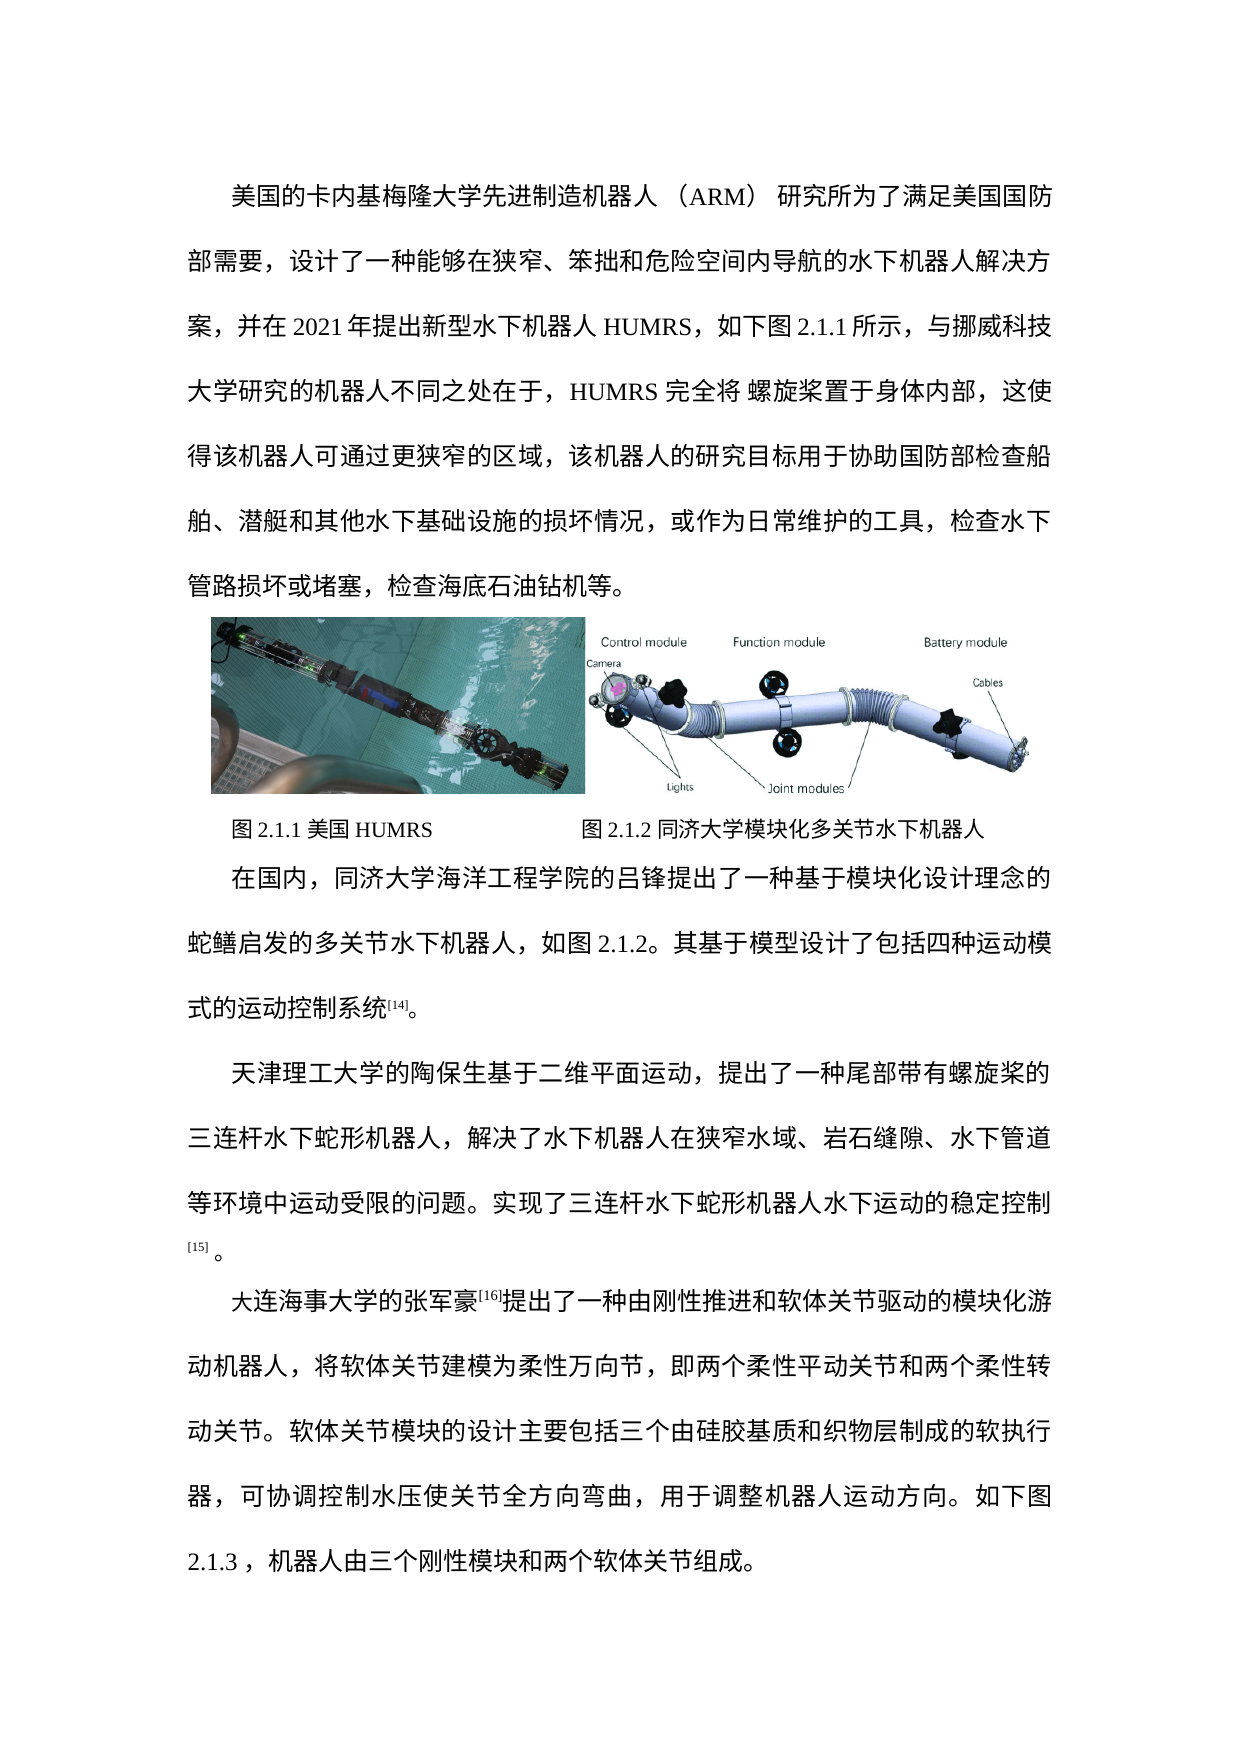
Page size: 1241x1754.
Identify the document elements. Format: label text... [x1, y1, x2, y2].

text 大连海事大学的张军豪[16]提出了一种由刚性推进和软体关节驱动的模块化游动机器人，将软体关节建模为柔性万向节，即两个柔性平动关节和两个柔性转动关节。软体关节模块的设计主要包括三个由硅胶基质和织物层制成的软执行器，可协调控制水压使关节全方向弯曲，用于调整机器人运动方向。如下图2.1.3 ，机器人由三个刚性模块和两个软体关节组成。 [187, 1267, 1053, 1592]
text 图2.1.1 美国HUMRS 图2.1.2 同济大学模块化多关节水下机器人 [187, 812, 1053, 844]
picture [211, 617, 1030, 794]
text 天津理工大学的陶保生基于二维平面运动，提出了一种尾部带有螺旋桨的三连杆水下蛇形机器人，解决了水下机器人在狭窄水域、岩石缝隙、水下管道等环境中运动受限的问题。实现了三连杆水下蛇形机器人水下运动的稳定控制[15] 。 [187, 1039, 1053, 1267]
text 美国的卡内基梅隆大学先进制造机器人 （ARM） 研究所为了满足美国国防部需要，设计了一种能够在狭窄、笨拙和危险空间内导航的水下机器人解决方案，并在2021年提出新型水下机器人HUMRS，如下图2.1.1所示，与挪威科技大学研究的机器人不同之处在于，HUMRS 完全将 螺旋桨置于身体内部，这使得该机器人可通过更狭窄的区域，该机器人的研究目标用于协助国防部检查船舶、潜艇和其他水下基础设施的损坏情况，或作为日常维护的工具，检查水下管路损坏或堵塞，检查海底石油钻机等。 [187, 162, 1053, 617]
text 在国内，同济大学海洋工程学院的吕锋提出了一种基于模块化设计理念的蛇鳝启发的多关节水下机器人，如图2.1.2。其基于模型设计了包括四种运动模式的运动控制系统[14]。 [187, 844, 1053, 1039]
